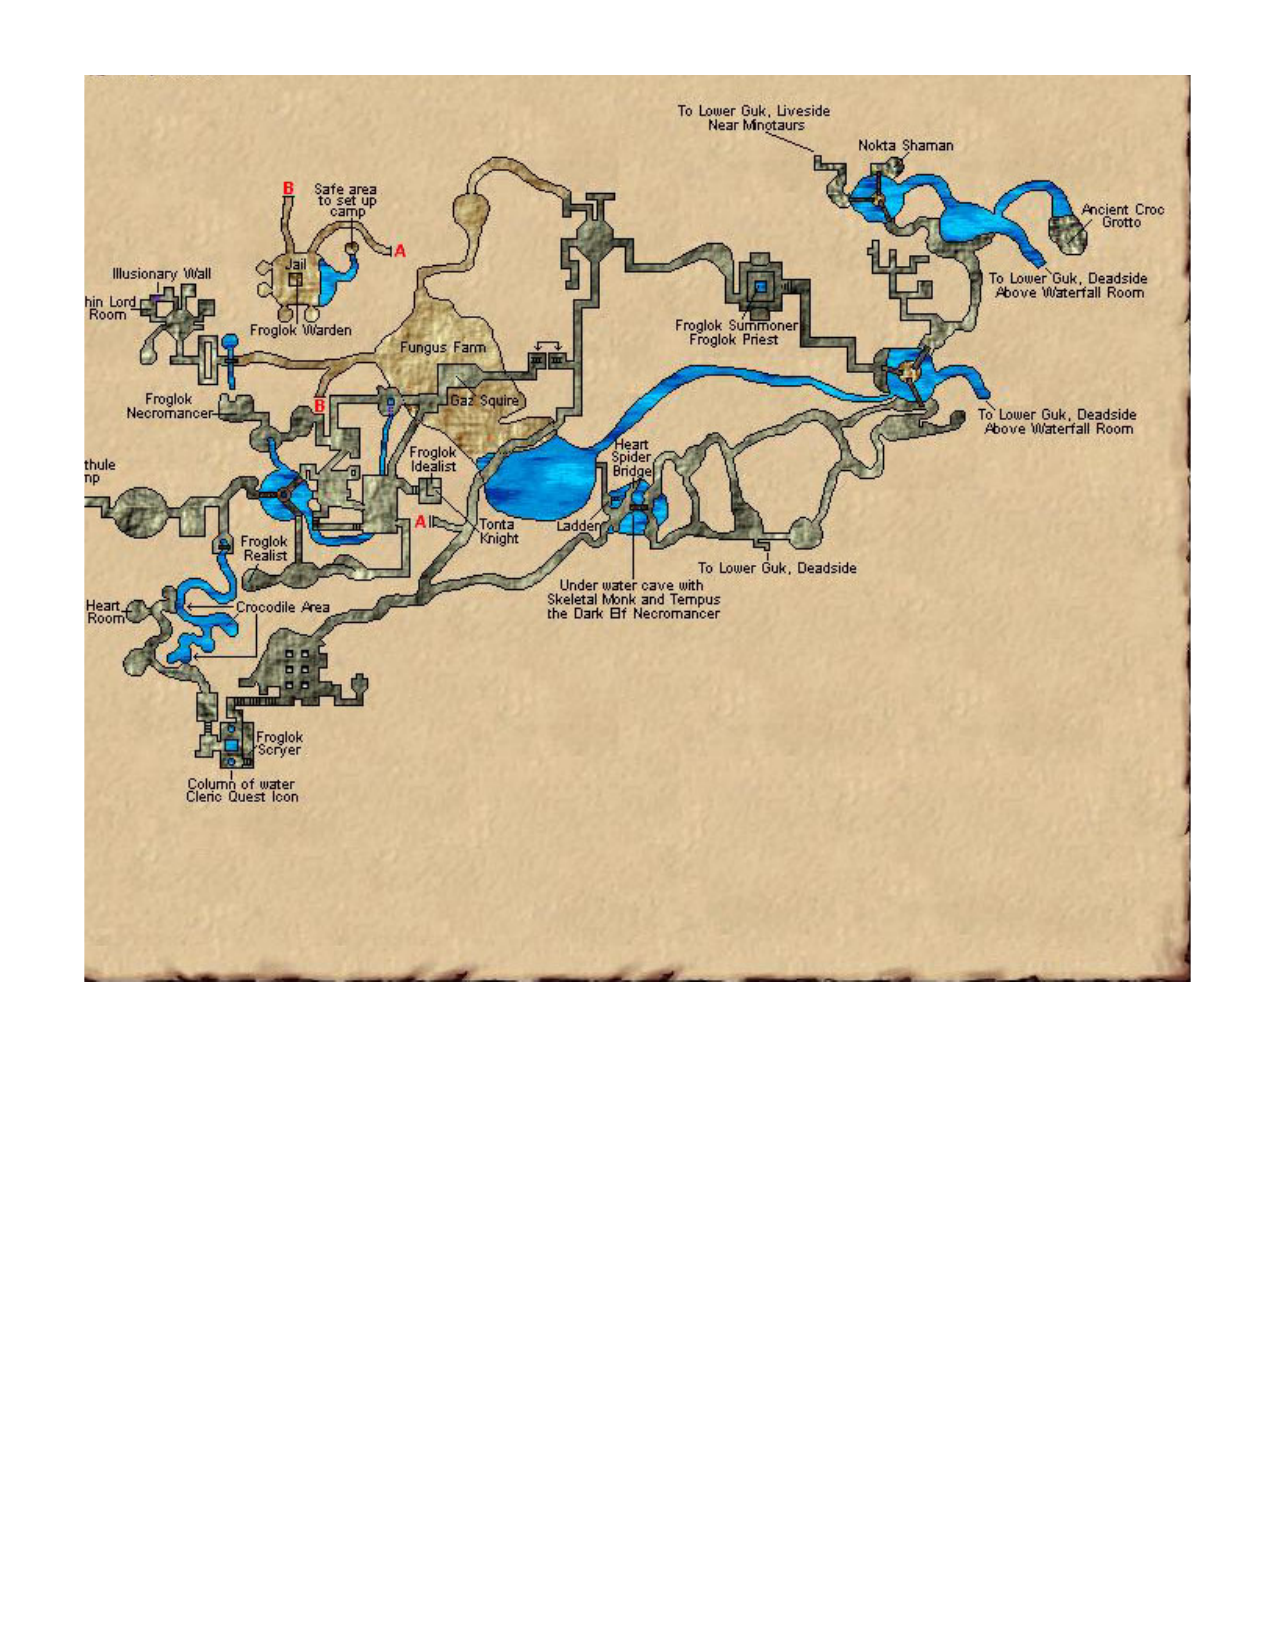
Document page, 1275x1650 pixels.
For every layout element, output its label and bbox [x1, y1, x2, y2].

picture [84, 75, 1191, 982]
